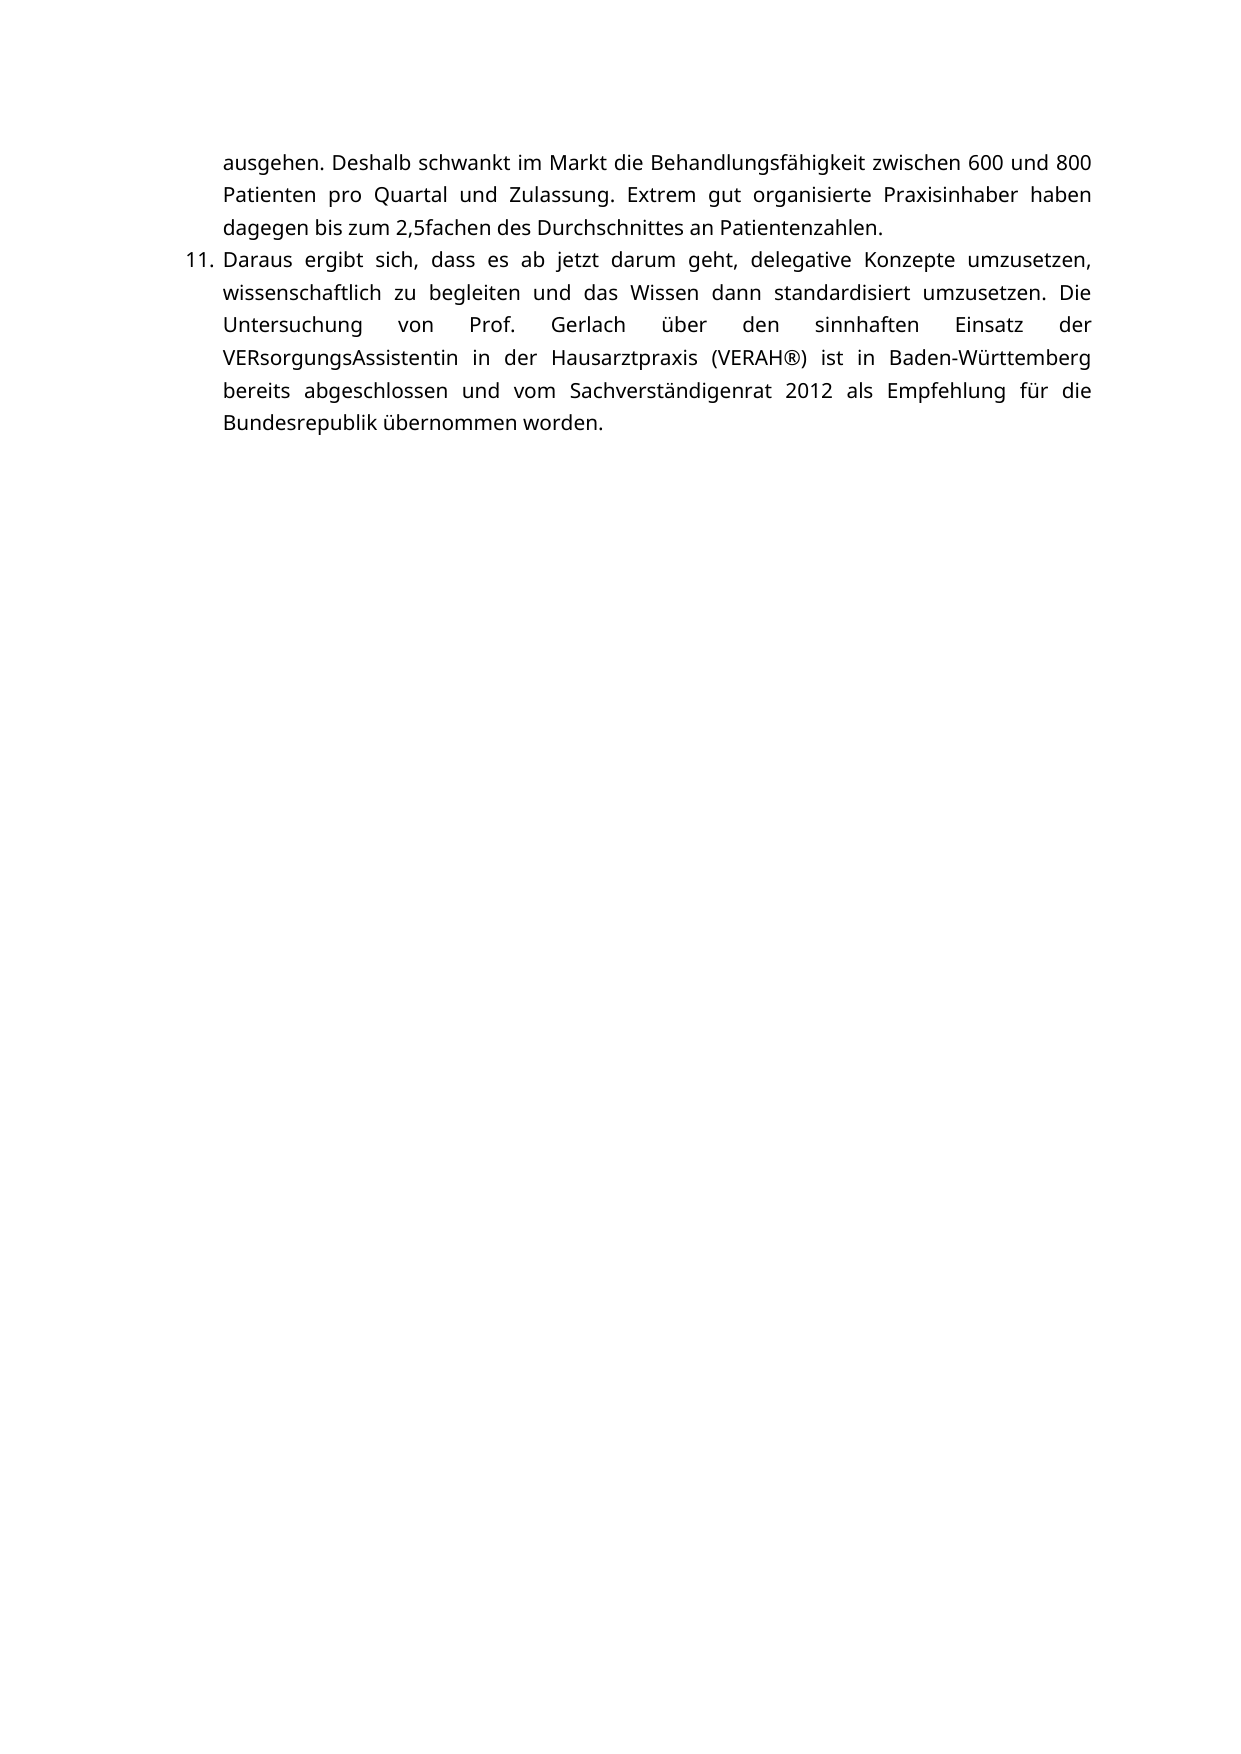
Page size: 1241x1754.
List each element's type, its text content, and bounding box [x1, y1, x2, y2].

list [185, 148, 1093, 241]
list Daraus ergibt sich, dass es ab jetzt darum geht, delegative Konzepte umzusetzen, wissenschaftlich zu begleiten und das Wissen dann standardisiert umzusetzen. Die Untersuchung von Prof. Gerlach über den sinnhaften Einsatz der VERsorgungsAssistentin in der Hausarztpraxis (VERAH®) ist in Baden-Württemberg bereits abgeschlossen und vom Sachverständigenrat 2012 als Empfehlung für die Bundesrepublik übernommen worden. [185, 245, 1093, 437]
